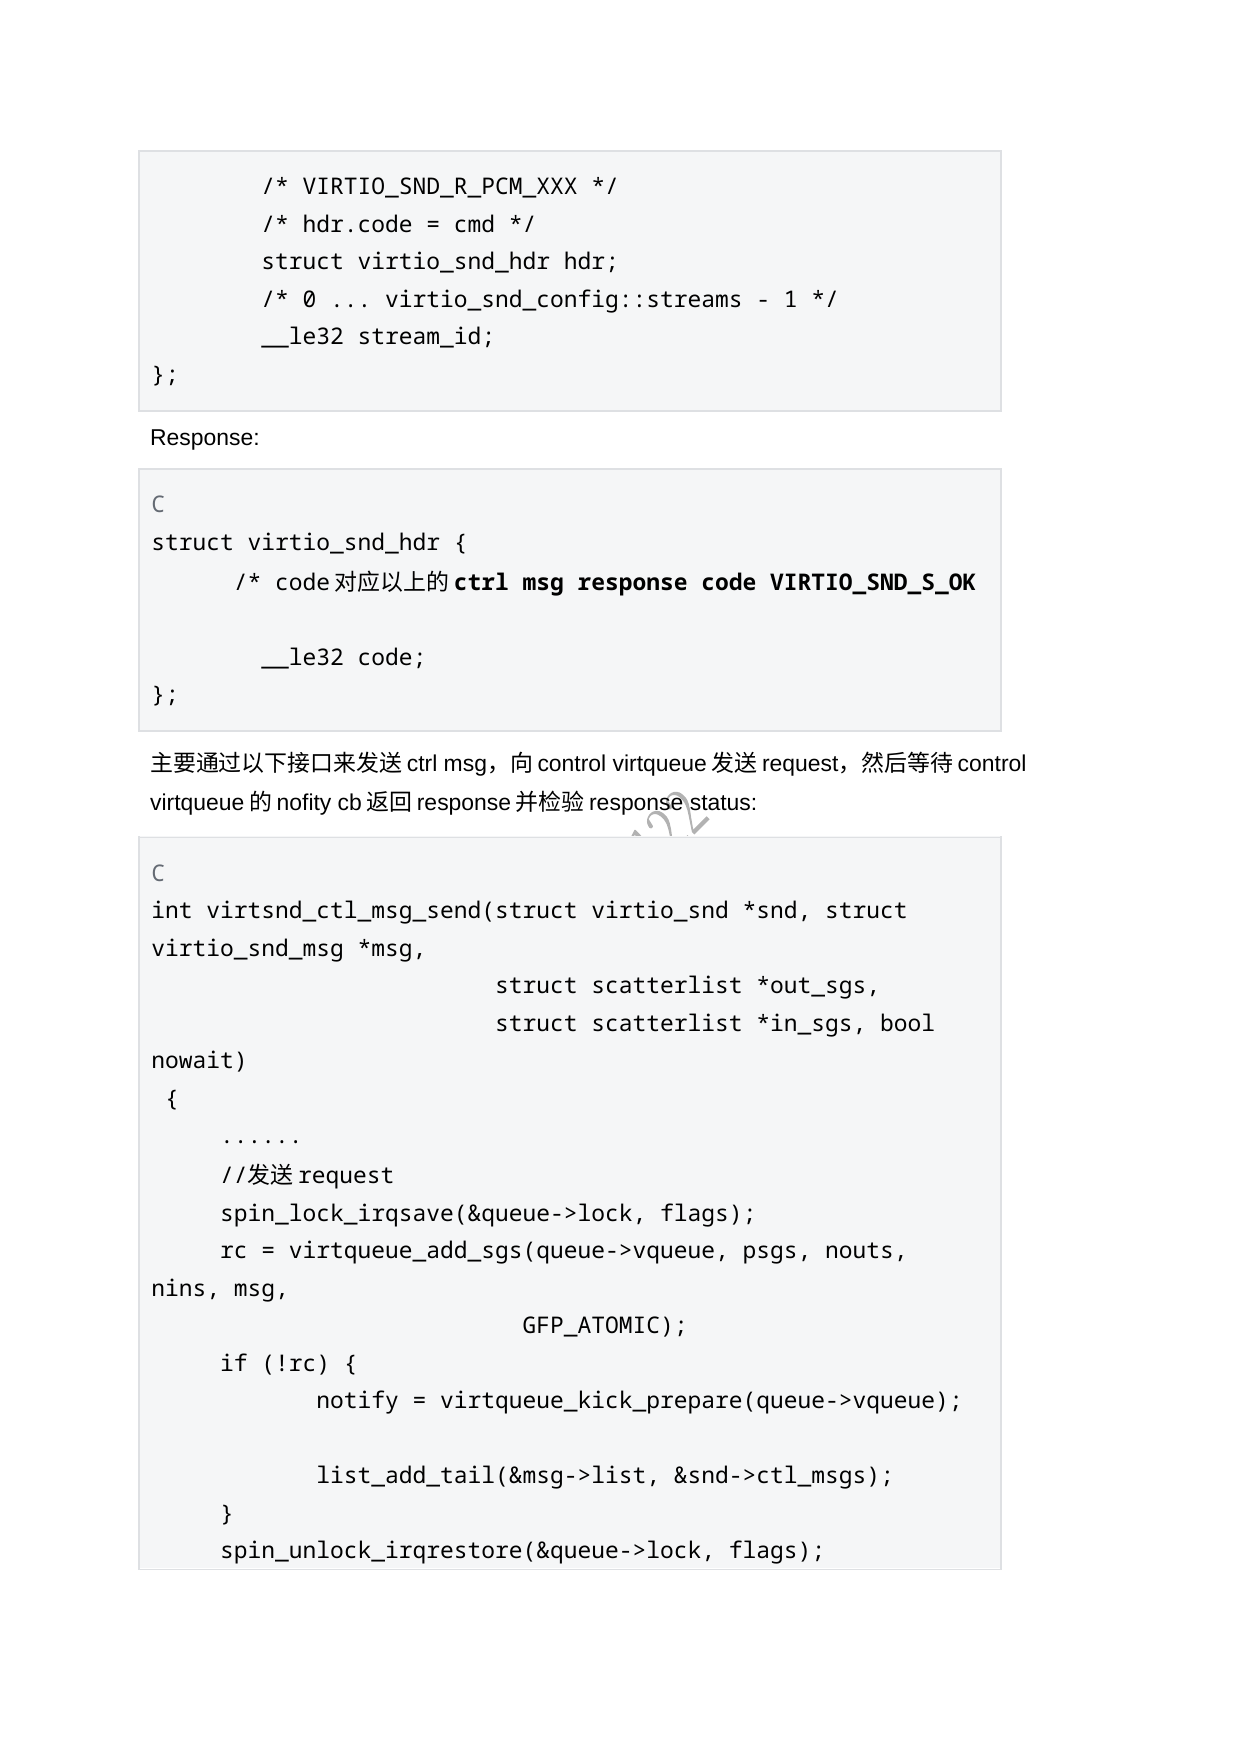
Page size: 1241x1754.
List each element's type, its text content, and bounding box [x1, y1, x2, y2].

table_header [140, 152, 1000, 410]
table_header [140, 838, 1000, 1568]
text Response: [150, 424, 1090, 450]
text 主要通过以下接口来发送ctrl msg，向control virtqueue发送request，然后等待control virtqueue的nofity cb返回response并检验response status: [150, 744, 1090, 817]
table_header C struct virtio_snd_hdr { /* code对应以上的ctrl msg response code VIRTIO_SND_S_OK __le32 code; }; [140, 470, 1000, 730]
